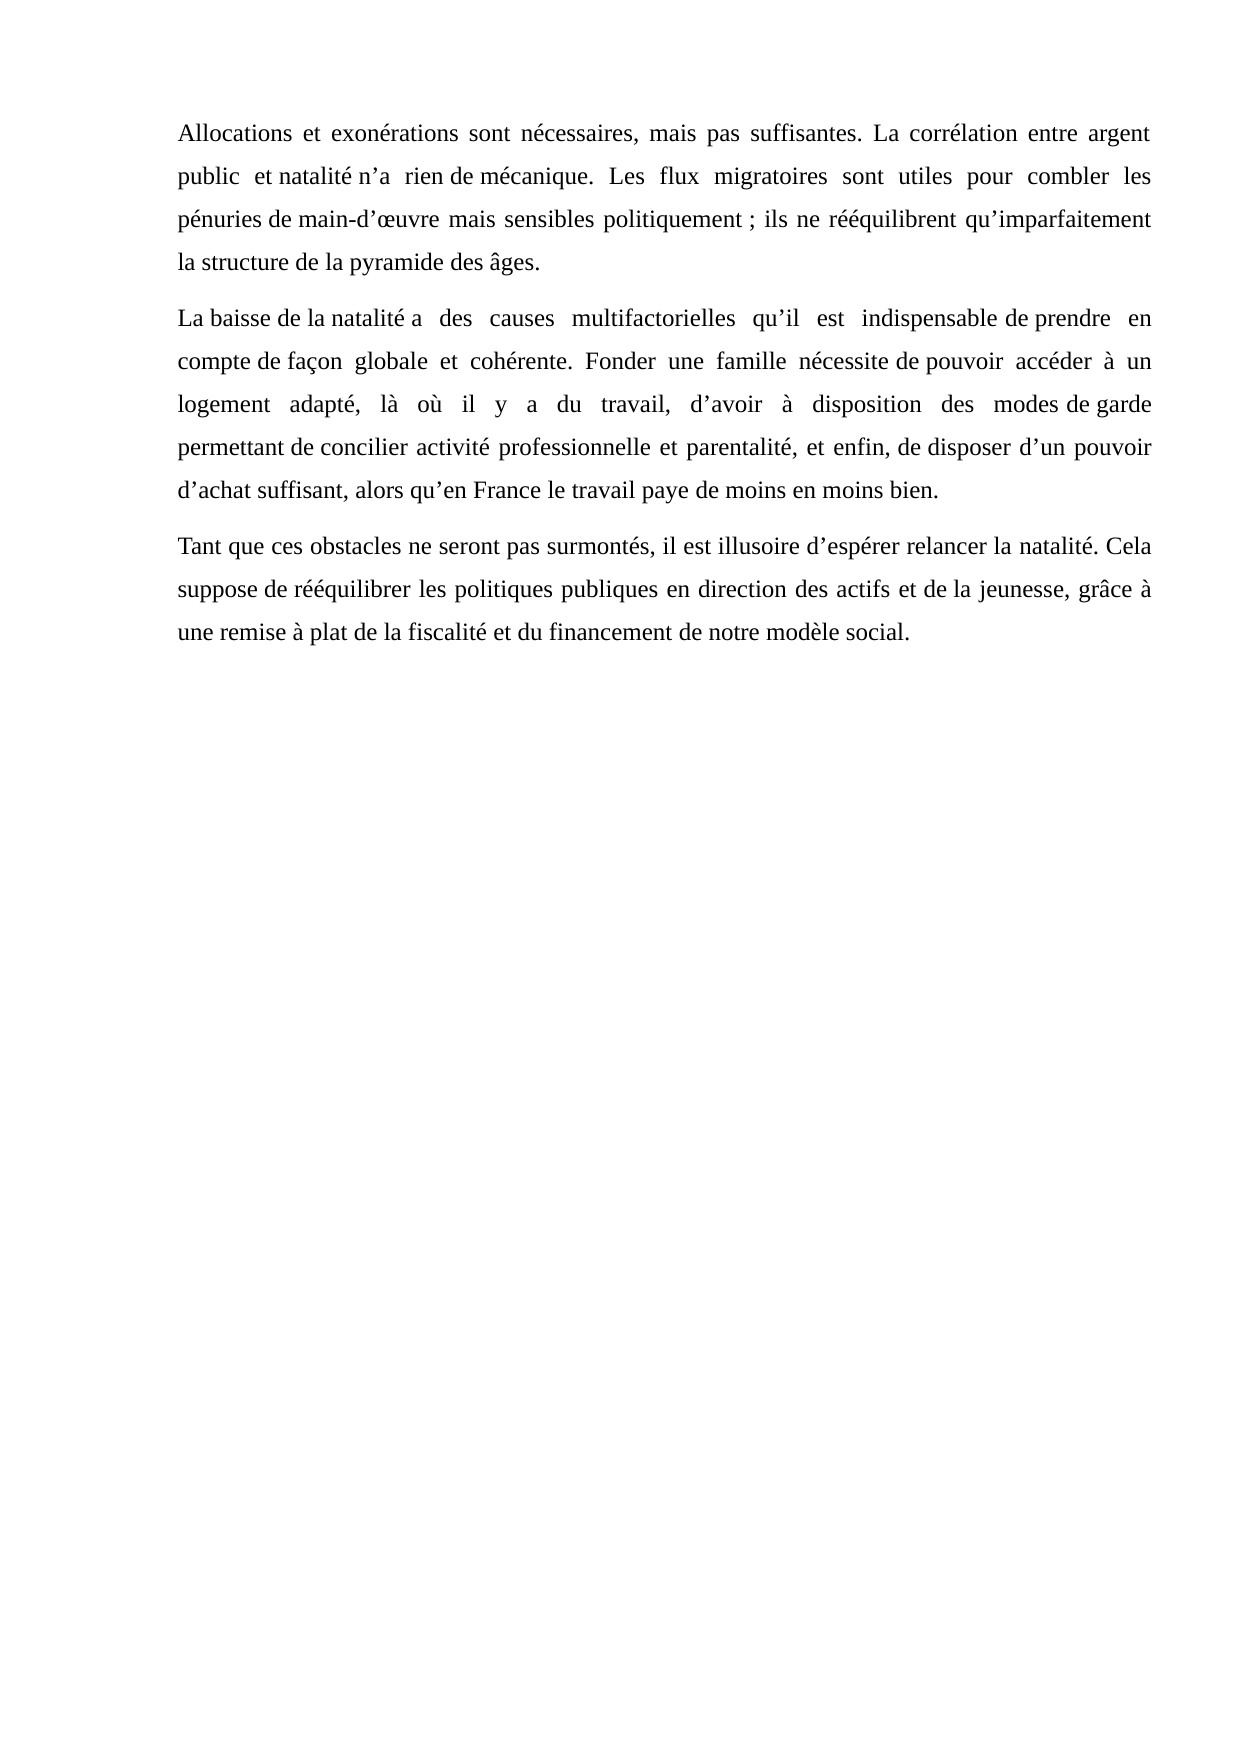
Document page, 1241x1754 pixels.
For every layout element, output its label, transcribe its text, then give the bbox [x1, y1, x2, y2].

text Tant que ces obstacles ne seront pas surmontés, il est illusoire d’espérer relancer la natalité. Cela suppose de rééquilibrer les politiques publiques en direction des actifs et de la jeunesse, grâce à une remise à plat de la fiscalité et du financement de notre modèle social. [177, 531, 1152, 646]
text La baisse de la natalité a des causes multifactorielles qu’il est indispensable de prendre en compte de façon globale et cohérente. Fonder une famille nécessite de pouvoir accéder à un logement adapté, là où il y a du travail, d’avoir à disposition des modes de garde permettant de concilier activité professionnelle et parentalité, et enfin, de disposer d’un pouvoir d’achat suffisant, alors qu’en France le travail paye de moins en moins bien. [177, 303, 1152, 504]
text Allocations et exonérations sont nécessaires, mais pas suffisantes. La corrélation entre argent public et natalité n’a rien de mécanique. Les flux migratoires sont utiles pour combler les pénuries de main-d’œuvre mais sensibles politiquement ; ils ne rééquilibrent qu’imparfaitement la structure de la pyramide des âges. [177, 118, 1152, 276]
